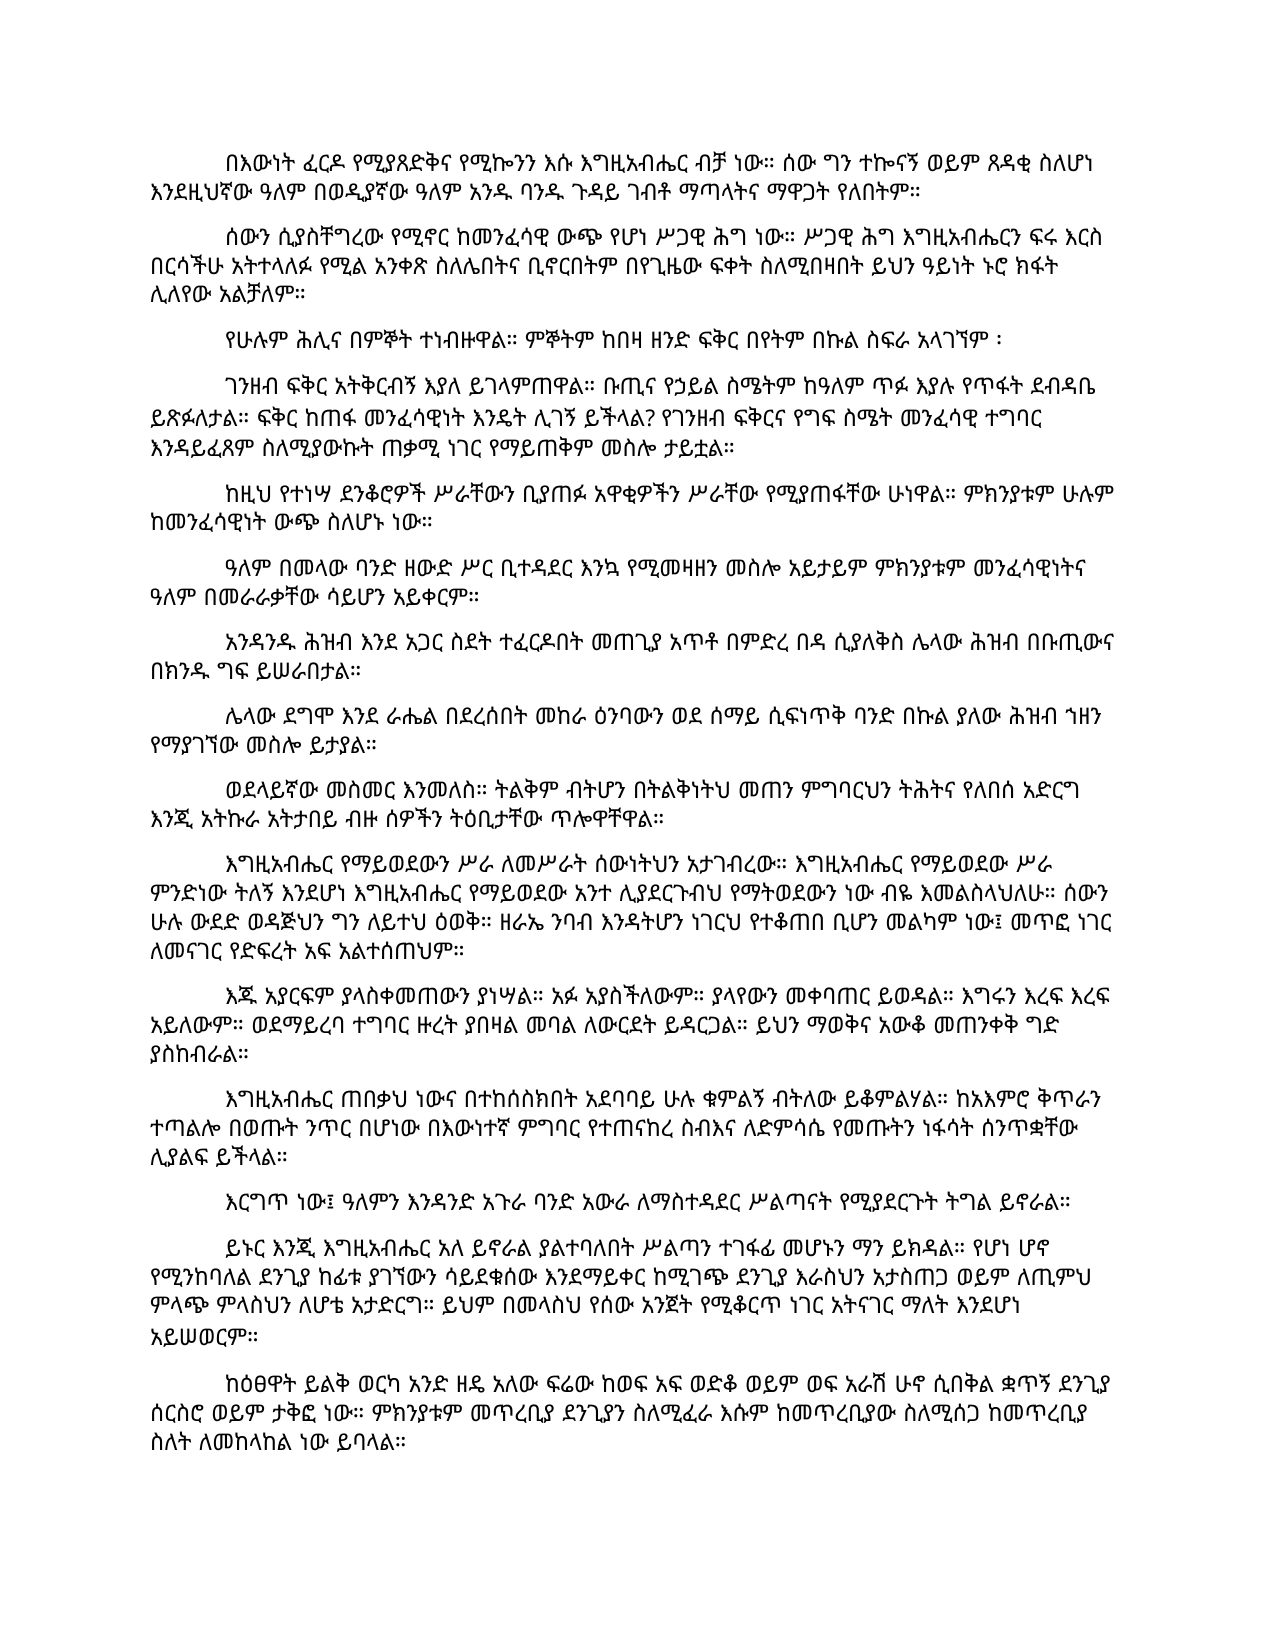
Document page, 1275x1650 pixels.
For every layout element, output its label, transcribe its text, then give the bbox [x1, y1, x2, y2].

text ከዕፀዋት ይልቅ ወርካ አንድ ዘዴ አለው ፍሬው ከወፍ አፍ ወድቆ ወይም ወፍ አራሽ ሁኖ ሲበቅል ቋጥኝ ደንጊያ ሰርስሮ ወይም ታቅፎ ነው። ምክንያቱም መጥረቢያ ደንጊያን ስለሚፈራ እሱም ከመጥረቢያው ስለሚሰጋ ከመጥረቢያ ስለት ለመከላከል ነው ይባላል። [150, 1372, 1125, 1456]
text ገንዘብ ፍቅር አትቅርብኝ እያለ ይገላምጠዋል። ቡጢና የኃይል ስሜትም ከዓለም ጥፉ እያሉ የጥፋት ደብዳቤ ይጽፉለታል። ፍቅር ከጠፋ መንፈሳዊነት እንዴት ሊገኝ ይችላል? የገንዘብ ፍቅርና የግፍ ስሜት መንፈሳዊ ተግባር እንዳይፈጸም ስለሚያውኩት ጠቃሚ ነገር የማይጠቅም መስሎ ታይቷል። [150, 373, 1125, 462]
text ሰውን ሲያስቸግረው የሚኖር ከመንፈሳዊ ውጭ የሆነ ሥጋዊ ሕግ ነው። ሥጋዊ ሕግ እግዚአብሔርን ፍሩ እርስ በርሳችሁ አትተላለፉ የሚል አንቀጽ ስለሌበትና ቢኖርበትም በየጊዜው ፍቀት ስለሚበዛበት ይህን ዓይነት ኑሮ ክፋት ሊለየው አልቻለም። [150, 224, 1125, 308]
text በእውነት ፈርዶ የሚያጸድቅና የሚኰንን እሱ እግዚአብሔር ብቻ ነው። ሰው ግን ተኰናኝ ወይም ጸዳቂ ስለሆነ እንደዚህኛው ዓለም በወዲያኛው ዓለም አንዱ ባንዱ ጉዳይ ገብቶ ማጣላትና ማዋጋት የለበትም። [150, 150, 1125, 205]
text እግዚአብሔር ጠበቃህ ነውና በተከሰስክበት አደባባይ ሁሉ ቁምልኝ ብትለው ይቆምልሃል። ከአእምሮ ቅጥራን ተጣልሎ በወጡት ንጥር በሆነው በእውነተኛ ምግባር የተጠናከረ ስብእና ለድምሳሴ የመጡትን ነፋሳት ሰንጥቋቸው ሊያልፍ ይችላል። [150, 1086, 1125, 1170]
text እርግጥ ነው፤ ዓለምን እንዳንድ አጉራ ባንድ አውራ ለማስተዳደር ሥልጣናት የሚያደርጉት ትግል ይኖራል። [150, 1189, 1125, 1216]
text ከዚህ የተነሣ ደንቆሮዎች ሥራቸውን ቢያጠፉ አዋቂዎችን ሥራቸው የሚያጠፋቸው ሁነዋል። ምክንያቱም ሁሉም ከመንፈሳዊነት ውጭ ስለሆኑ ነው። [150, 481, 1125, 536]
text የሁሉም ሕሊና በምኞት ተነብዙዋል። ምኞትም ከበዛ ዘንድ ፍቅር በየትም በኩል ስፍራ አላገኘም ፡ [150, 327, 1125, 354]
text ዓለም በመላው ባንድ ዘውድ ሥር ቢተዳደር እንኳ የሚመዛዘን መስሎ አይታይም ምክንያቱም መንፈሳዊነትና ዓለም በመራራቃቸው ሳይሆን አይቀርም። [150, 555, 1125, 610]
text ወደላይኛው መስመር እንመለስ። ትልቅም ብትሆን በትልቅነትህ መጠን ምግባርህን ትሕትና የለበሰ አድርግ እንጂ አትኩራ አትታበይ ብዙ ሰዎችን ትዕቢታቸው ጥሎዋቸዋል። [150, 777, 1125, 833]
text ሌላው ደግሞ እንደ ራሔል በደረሰበት መከራ ዕንባውን ወደ ሰማይ ሲፍነጥቅ ባንድ በኩል ያለው ሕዝብ ኀዘን የማያገኘው መስሎ ይታያል። [150, 703, 1125, 759]
text እጁ አያርፍም ያላስቀመጠውን ያነሣል። አፉ አያስችለውም። ያላየውን መቀባጠር ይወዳል። እግሩን እረፍ እረፍ አይለውም። ወደማይረባ ተግባር ዙረት ያበዛል መባል ለውርደት ይዳርጋል። ይህን ማወቅና አውቆ መጠንቀቅ ግድ ያስከብራል። [150, 983, 1125, 1067]
text እግዚአብሔር የማይወደውን ሥራ ለመሥራት ሰውነትህን አታገብረው። እግዚአብሔር የማይወደው ሥራ ምንድነው ትለኝ እንደሆነ እግዚአብሔር የማይወደው አንተ ሊያደርጉብህ የማትወደውን ነው ብዬ እመልስላህለሁ። ሰውን ሁሉ ውደድ ወዳጅህን ግን ለይተህ ዕወቅ። ዘራኤ ንባብ እንዳትሆን ነገርህ የተቆጠበ ቢሆን መልካም ነው፤ መጥፎ ነገር ለመናገር የድፍረት አፍ አልተሰጠህም። [150, 852, 1125, 964]
text ይኑር እንጂ እግዚአብሔር አለ ይኖራል ያልተባለበት ሥልጣን ተገፋፊ መሆኑን ማን ይክዳል። የሆነ ሆኖ የሚንከባለል ደንጊያ ከፊቱ ያገኘውን ሳይደቁሰው እንደማይቀር ከሚገጭ ደንጊያ እራስህን አታስጠጋ ወይም ለጢምህ ምላጭ ምላስህን ለሆቴ አታድርግ። ይህም በመላስህ የሰው አንጀት የሚቆርጥ ነገር አትናገር ማለት እንደሆነ አይሠወርም። [150, 1235, 1125, 1352]
text አንዳንዱ ሕዝብ እንደ አጋር ስደት ተፈርዶበት መጠጊያ አጥቶ በምድረ በዳ ሲያለቅስ ሌላው ሕዝብ በቡጢውና በክንዱ ግፍ ይሠራበታል። [150, 629, 1125, 684]
